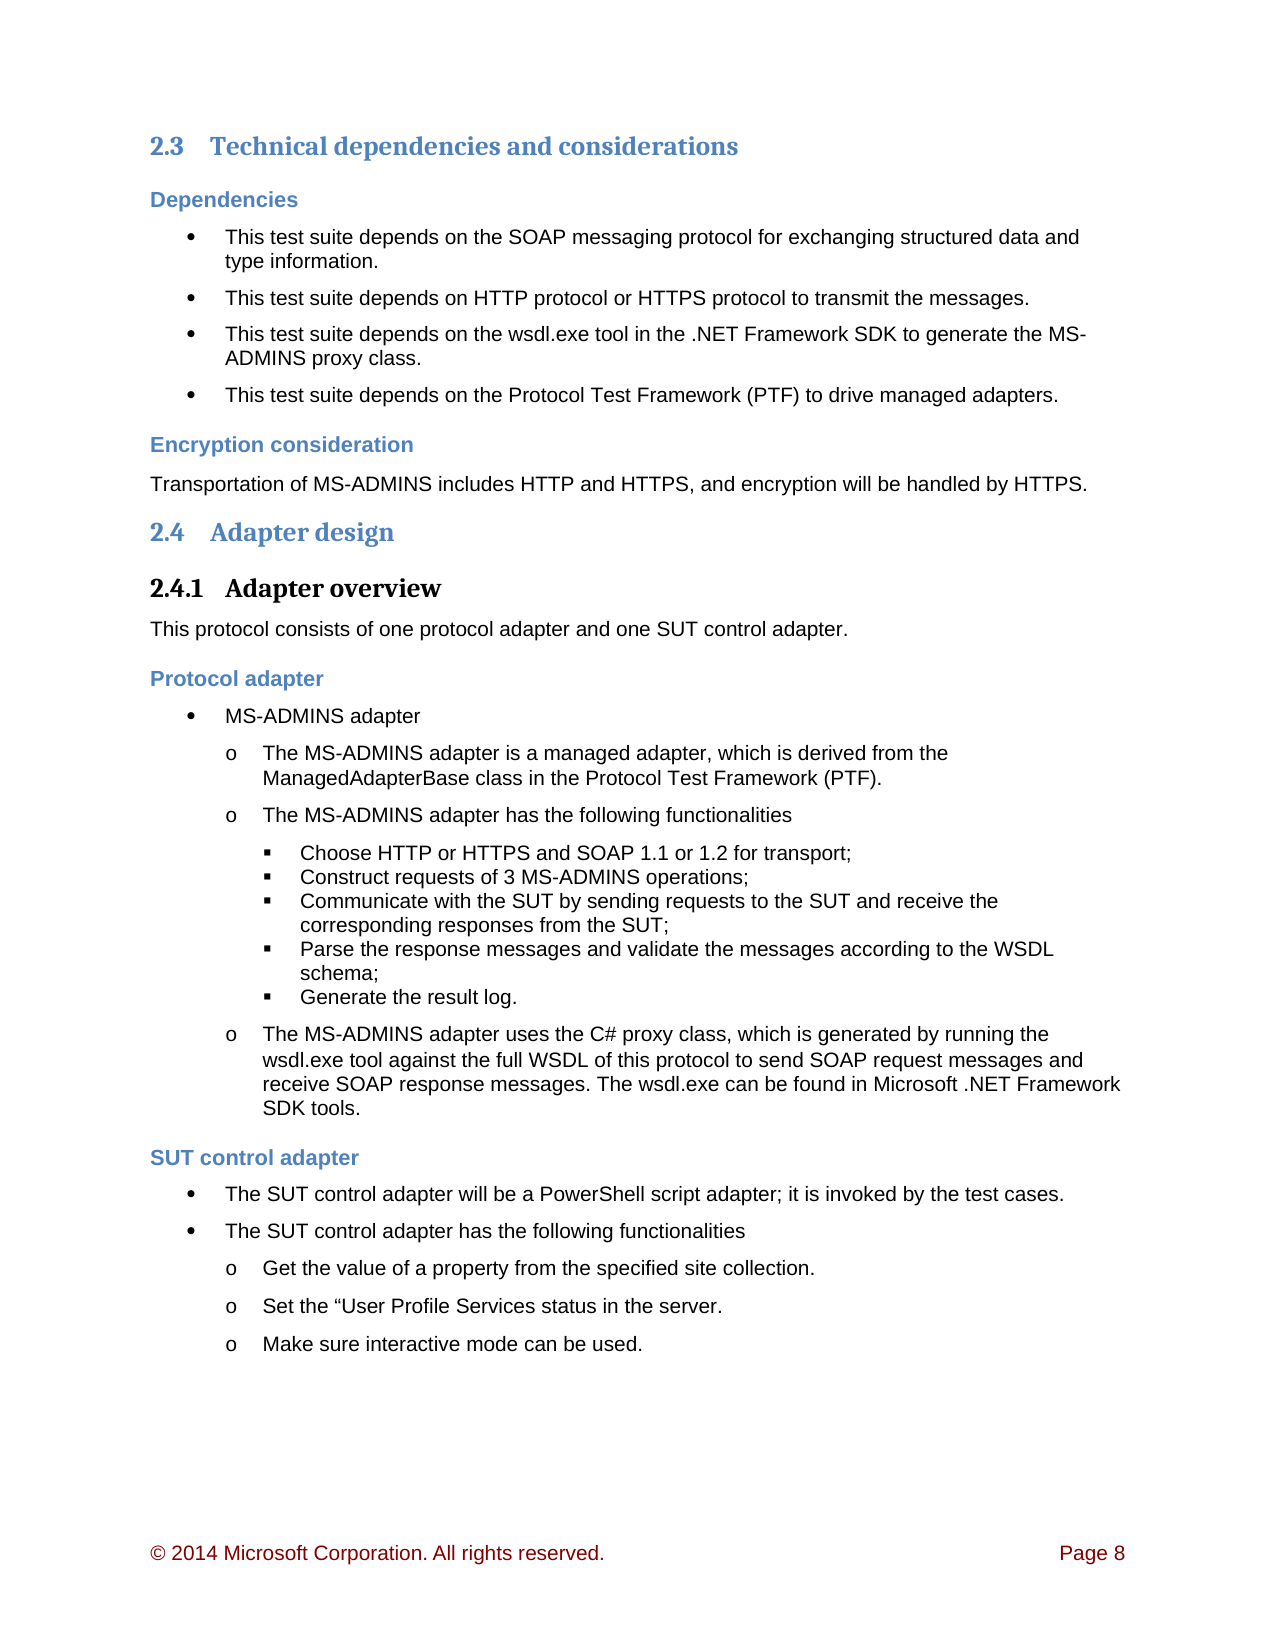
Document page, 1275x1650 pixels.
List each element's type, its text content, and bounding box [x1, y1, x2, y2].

list The SUT control adapter will be a PowerShell script adapter; it is invoked by the test cases. [187, 1182, 1125, 1206]
list Construct requests of 3 MS-ADMINS operations; [262, 865, 1125, 889]
subtitle Protocol adapter [150, 666, 1125, 691]
list The MS-ADMINS adapter has the following functionalities [225, 803, 1125, 828]
list This test suite depends on the SOAP messaging protocol for exchanging structured data and type information. [187, 225, 1125, 273]
list Generate the result log. [262, 985, 1125, 1009]
subtitle Adapter design [150, 517, 1125, 548]
list Communicate with the SUT by sending requests to the SUT and receive the corresponding responses from the SUT; [262, 889, 1125, 937]
list This test suite depends on HTTP protocol or HTTPS protocol to transmit the messages. [187, 286, 1125, 310]
list MS-ADMINS adapter [187, 704, 1125, 728]
subtitle Encryption consideration [150, 432, 1125, 457]
list Get the value of a property from the specified site collection. [225, 1255, 1125, 1281]
list The MS-ADMINS adapter uses the C# proxy class, which is generated by running the wsdl.exe tool against the full WSDL of this protocol to send SOAP request messages and receive SOAP response messages. The wsdl.exe can be found in Microsoft .NET Framework SDK tools. [225, 1022, 1125, 1119]
subtitle Adapter overview [150, 573, 1125, 605]
list The SUT control adapter has the following functionalities [187, 1219, 1125, 1243]
subtitle SUT control adapter [150, 1144, 1125, 1170]
subtitle Dependencies [150, 187, 1125, 213]
list This test suite depends on the wsdl.exe tool in the .NET Framework SDK to generate the MS-ADMINS proxy class. [187, 322, 1125, 370]
text This protocol consists of one protocol adapter and one SUT control adapter. [150, 617, 1125, 641]
list This test suite depends on the Protocol Test Framework (PTF) to drive managed adapters. [187, 383, 1125, 407]
list Choose HTTP or HTTPS and SOAP 1.1 or 1.2 for transport; [262, 841, 1125, 865]
list Set the “User Profile Services status in the server. [225, 1294, 1125, 1319]
text Transportation of MS-ADMINS includes HTTP and HTTPS, and encryption will be handled by HTTPS. [150, 469, 1125, 497]
list Parse the response messages and validate the messages according to the WSDL schema; [262, 937, 1125, 985]
list Make sure interactive mode can be used. [225, 1332, 1125, 1358]
list The MS-ADMINS adapter is a managed adapter, which is derived from the ManagedAdapterBase class in the Protocol Test Framework (PTF). [225, 740, 1125, 790]
subtitle Technical dependencies and considerations [150, 131, 1125, 162]
